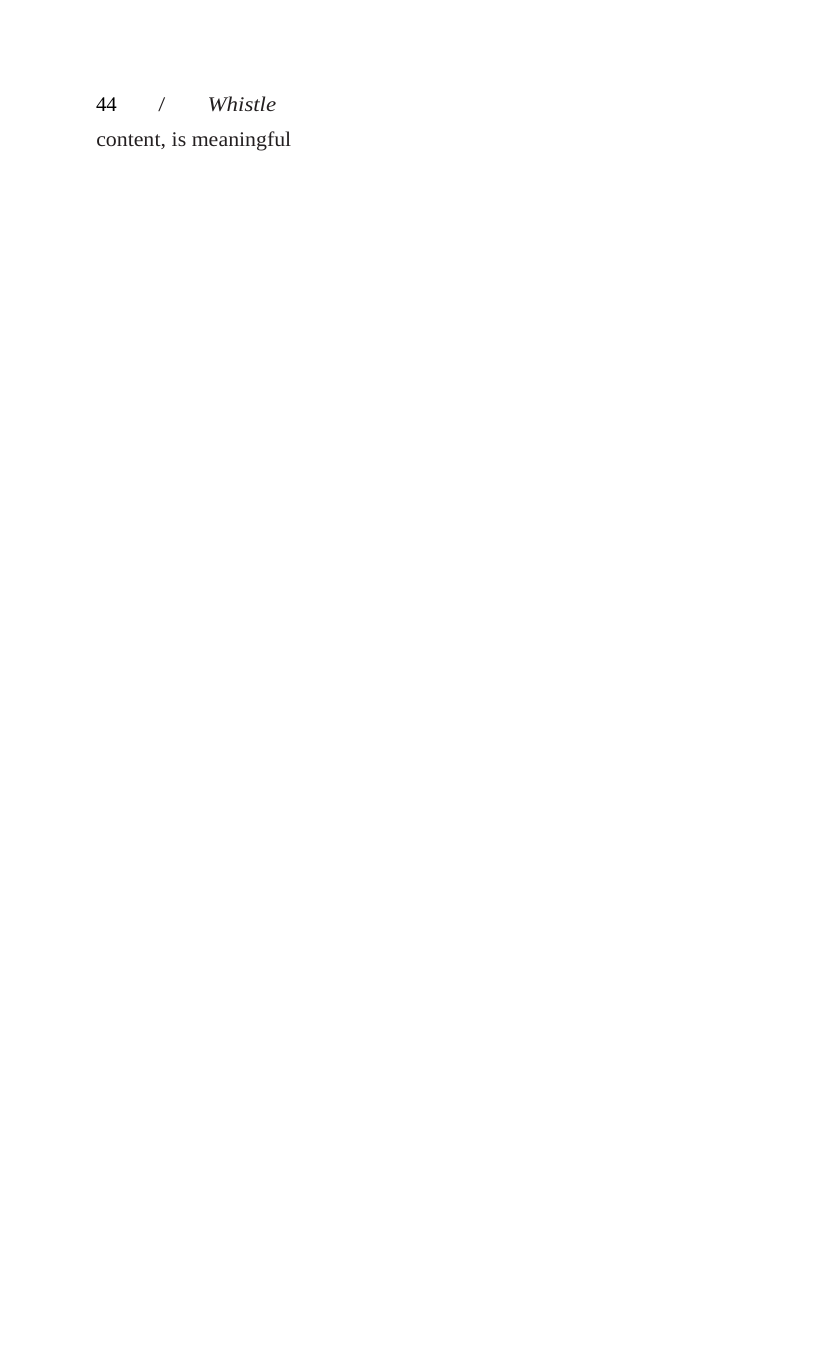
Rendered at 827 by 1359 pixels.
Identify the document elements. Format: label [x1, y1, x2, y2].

text [96, 127, 735, 151]
